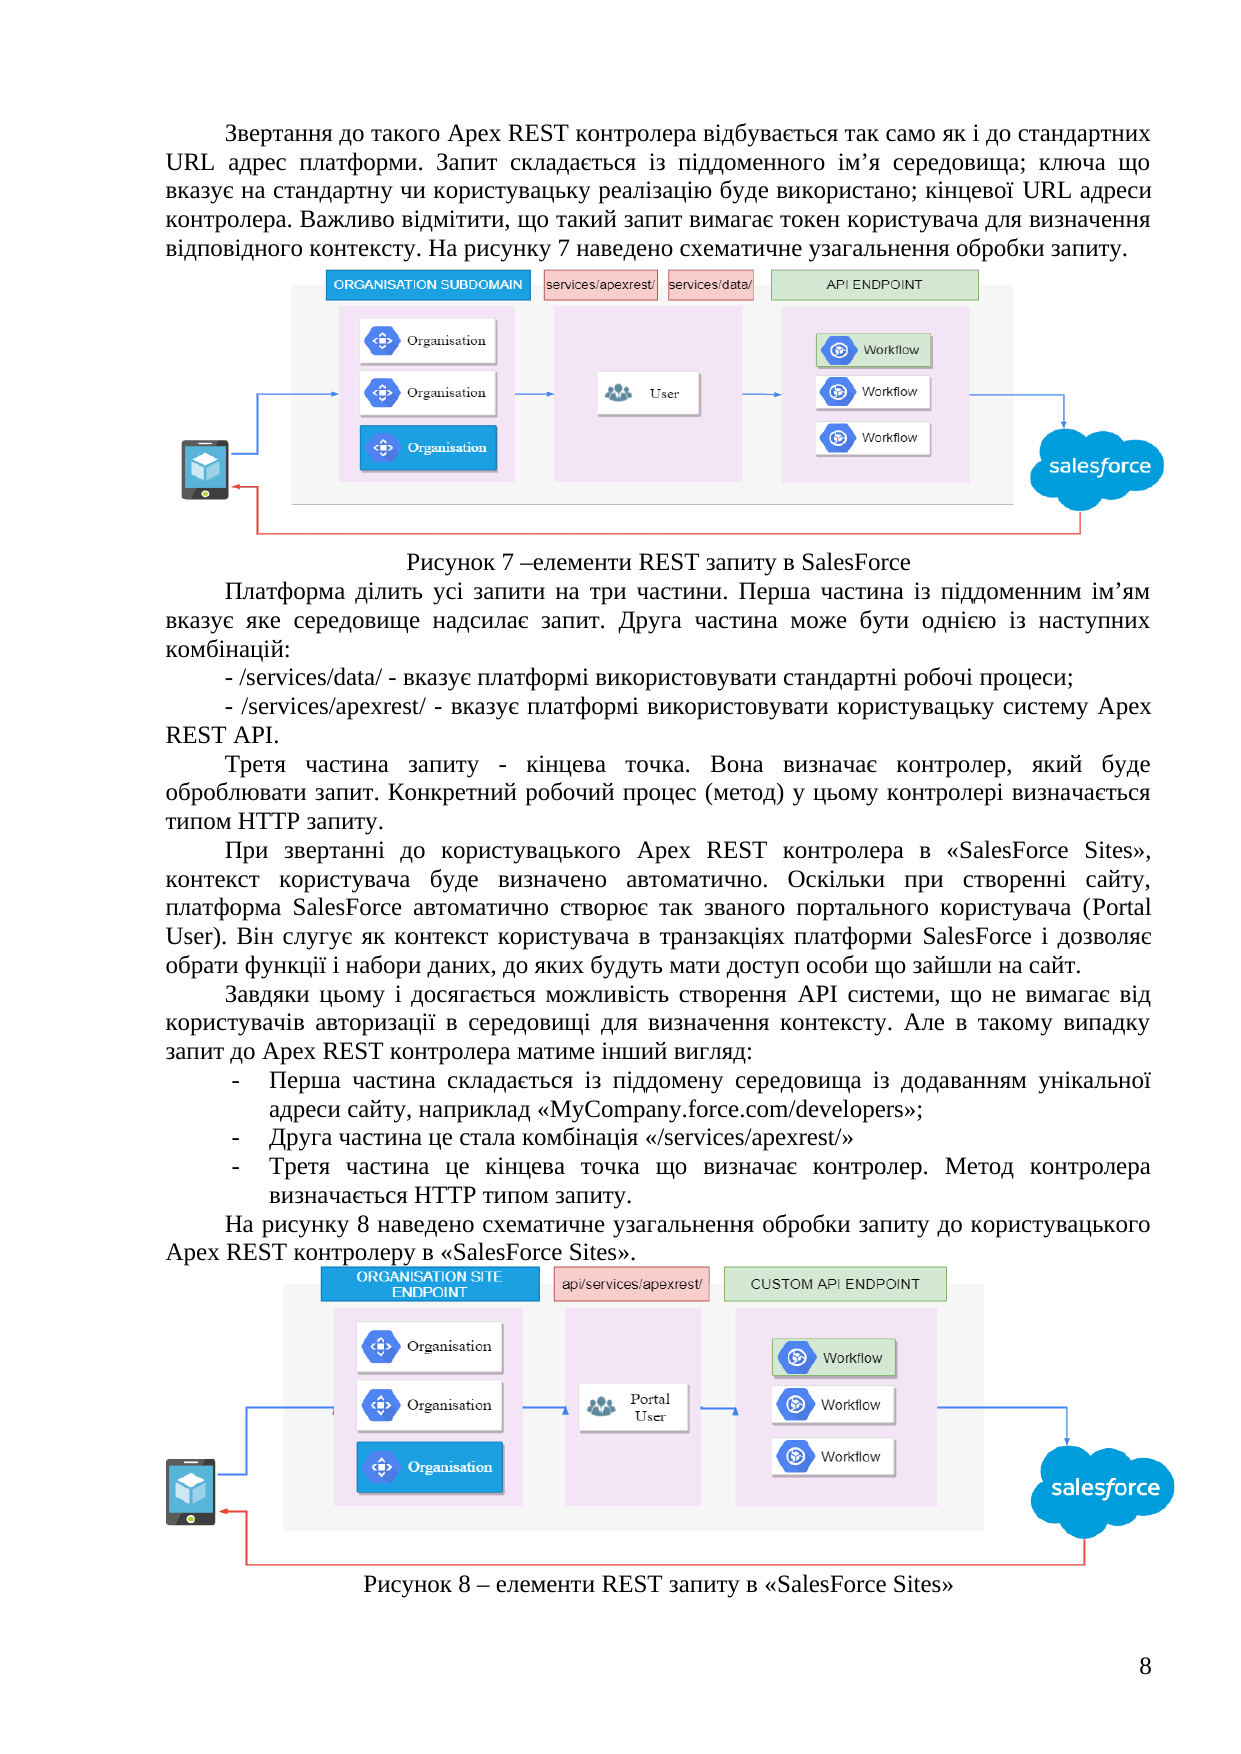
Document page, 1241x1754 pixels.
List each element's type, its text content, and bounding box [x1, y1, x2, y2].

text При звертанні до користувацького Apex REST контролера в «SalesForce Sites», контекст користувача буде визначено автоматично. Оскільки при створенні сайту, платформа SalesForce автоматично створює так званого портального користувача (Portal User). Він слугує як контекст користувача в транзакціях платформи SalesForce і дозволяє обрати функції і набори даних, до яких будуть мати доступ особи що зайшли на сайт. [165, 835, 1152, 979]
text Платформа ділить усі запити на три частини. Перша частина із піддоменним ім’ям вказує яке середовище надсилає запит. Друга частина може бути однією із наступних комбінацій: [165, 576, 1152, 662]
text Завдяки цьому і досягається можливість створення API системи, що не вимагає від користувачів авторизації в середовищі для визначення контексту. Але в такому випадку запит до Apex REST контролера матиме інший вигляд: [165, 979, 1152, 1065]
text На рисунку 8 наведено схематичне узагальнення обробки запиту до користувацького Apex REST контролеру в «SalesForce Sites». [165, 1209, 1152, 1266]
text Рисунок 7 –елементи REST запиту в SalesForce [165, 548, 1152, 576]
text Звертання до такого Apex REST контролера відбувається так само як і до стандартних URL адрес платформи. Запит складається із піддоменного ім’я середовища; ключа що вказує на стандартну чи користувацьку реалізацію буде використано; кінцевої URL адреси контролера. Важливо відмітити, що такий запит вимагає токен користувача для визначення відповідного контексту. На рисунку 7 наведено схематичне узагальнення обробки запиту. [165, 118, 1152, 261]
picture [165, 1266, 1175, 1570]
text - /services/data/ - вказує платформі використовувати стандартні робочі процеси; [165, 662, 1152, 691]
picture [165, 261, 1175, 548]
picture [1096, 1485, 1104, 1494]
picture [1082, 1484, 1093, 1495]
picture [1129, 1483, 1135, 1494]
picture [1138, 1486, 1146, 1495]
text Третя частина запиту - кінцева точка. Вона визначає контролер, який буде оброблювати запит. Конкретний робочий процес (метод) у цьому контролері визначається типом HTTP запиту. [165, 749, 1152, 835]
picture [1149, 1484, 1159, 1495]
text - /services/apexrest/ - вказує платформі використовувати користувацьку систему Apex REST API. [165, 691, 1152, 749]
list Друга частина це стала комбінація «/services/apexrest/» [231, 1122, 1152, 1151]
list Перша частина складається із піддомену середовища із додаванням унікальної адреси сайту, наприклад «MyCompany.force.com/developers»; [231, 1065, 1152, 1122]
picture [1107, 1479, 1115, 1497]
text Рисунок 8 – елементи REST запиту в «SalesForce Sites» [165, 1570, 1152, 1598]
picture [1065, 1483, 1073, 1494]
list Третя частина це кінцева точка що визначає контролер. Метод контролера визначається HTTP типом запиту. [231, 1151, 1152, 1209]
